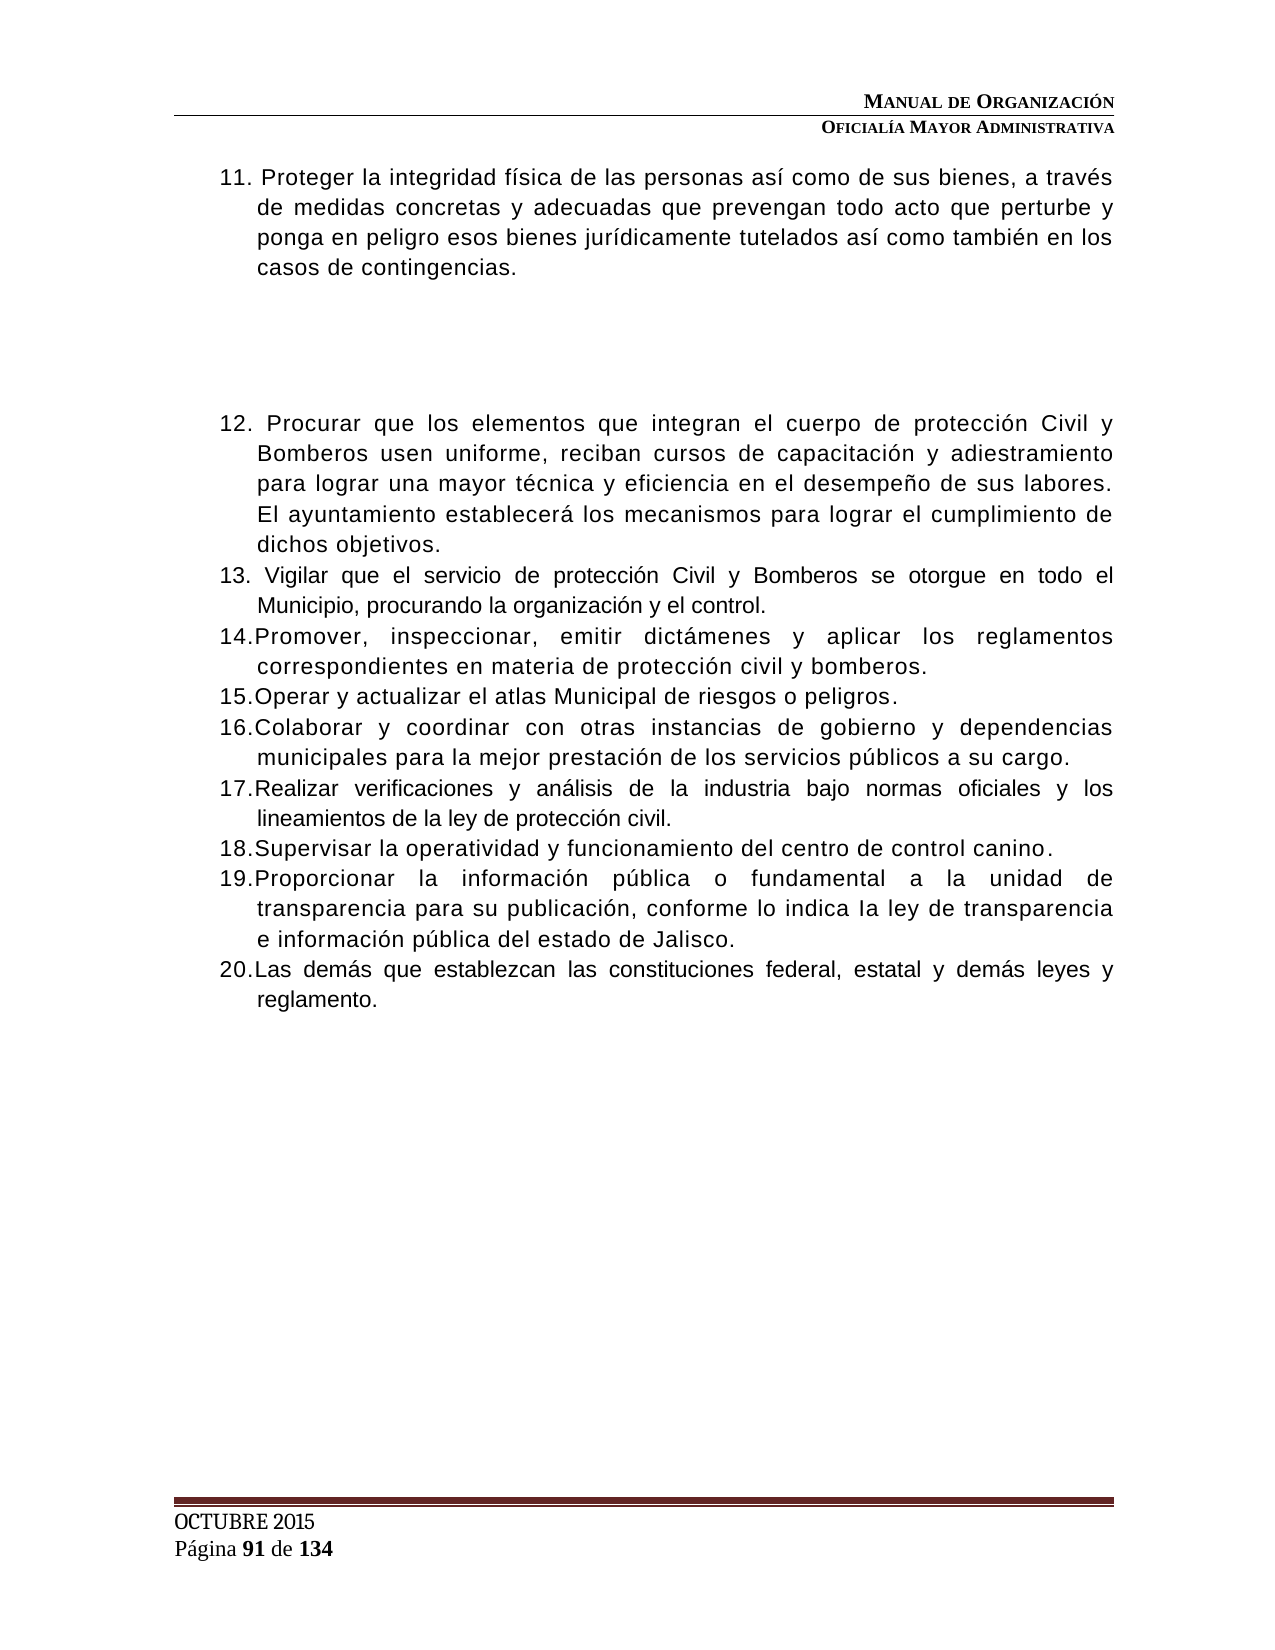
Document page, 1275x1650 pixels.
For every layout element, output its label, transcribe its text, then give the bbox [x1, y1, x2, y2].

text 13. Vigilar que el servicio de protección Civil y Bomberos se otorgue en todo el Municipio, procurando la organización y el control. [219, 562, 1114, 618]
list Colaborar y coordinar con otras instancias de gobierno y dependencias municipales para la mejor prestación de los servicios públicos a su cargo. [219, 714, 1114, 771]
list Supervisar la operatividad y funcionamiento del centro de control canino. [219, 835, 1114, 861]
list Proporcionar la información pública o fundamental a la unidad de transparencia para su publicación, conforme lo indica Ia ley de transparencia e información pública del estado de Jalisco. [219, 865, 1114, 952]
list Realizar verificaciones y análisis de la industria bajo normas oficiales y los lineamientos de la ley de protección civil. [219, 774, 1114, 831]
list Promover, inspeccionar, emitir dictámenes y aplicar los reglamentos correspondientes en materia de protección civil y bomberos. [219, 623, 1114, 679]
list Las demás que establezcan las constituciones federal, estatal y demás leyes y reglamento. [219, 956, 1114, 1013]
text 11. Proteger la integridad física de las personas así como de sus bienes, a través de medidas concretas y adecuadas que prevengan todo acto que perturbe y ponga en peligro esos bienes jurídicamente tutelados así como también en los casos de contingencias. [219, 164, 1114, 281]
text 12. Procurar que los elementos que integran el cuerpo de protección Civil y Bomberos usen uniforme, reciban cursos de capacitación y adiestramiento para lograr una mayor técnica y eficiencia en el desempeño de sus labores. El ayuntamiento establecerá los mecanismos para lograr el cumplimiento de dichos objetivos. [219, 410, 1114, 557]
list Operar y actualizar el atlas Municipal de riesgos o peligros. [219, 683, 1114, 709]
